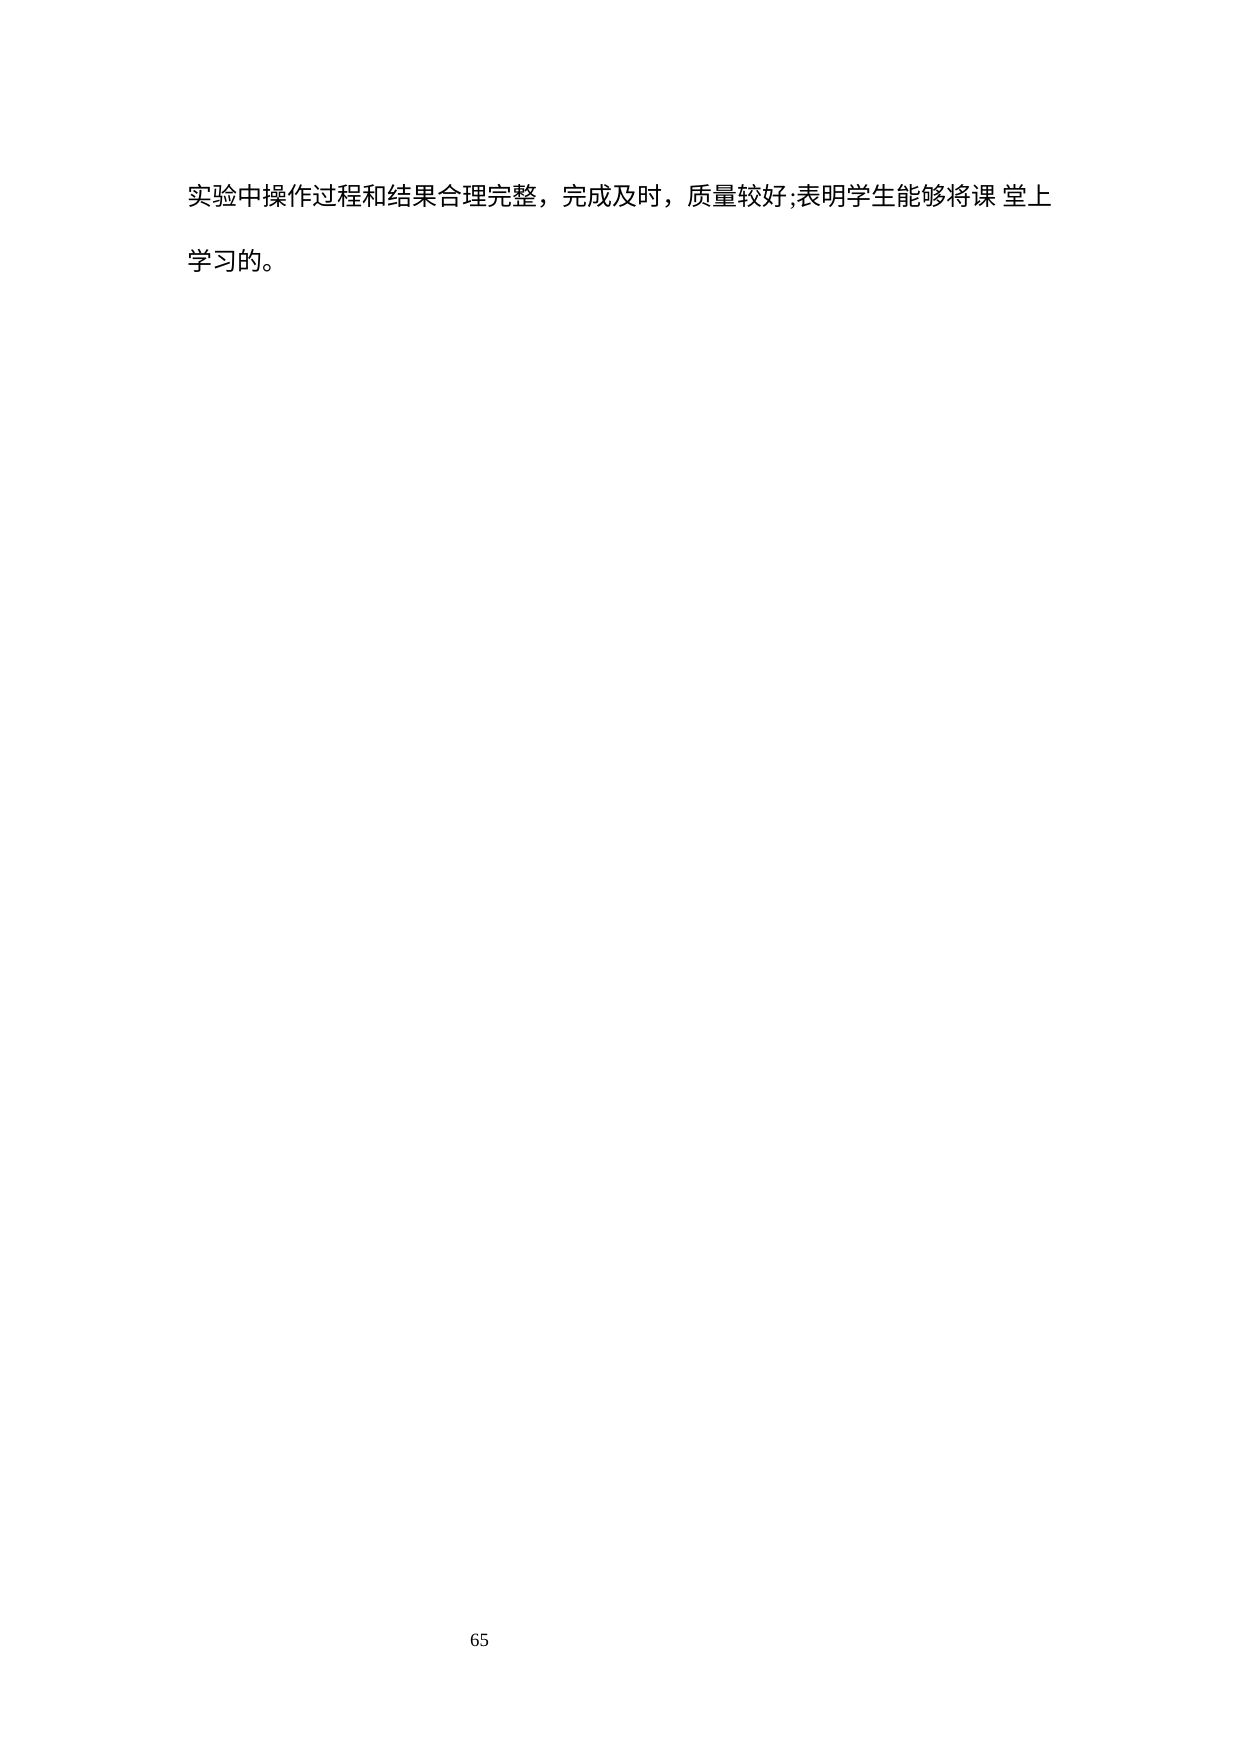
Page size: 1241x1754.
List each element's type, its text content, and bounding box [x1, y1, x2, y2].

text 实验中操作过程和结果合理完整，完成及时，质量较好;表明学生能够将课 堂上学习的。 [187, 162, 1053, 292]
